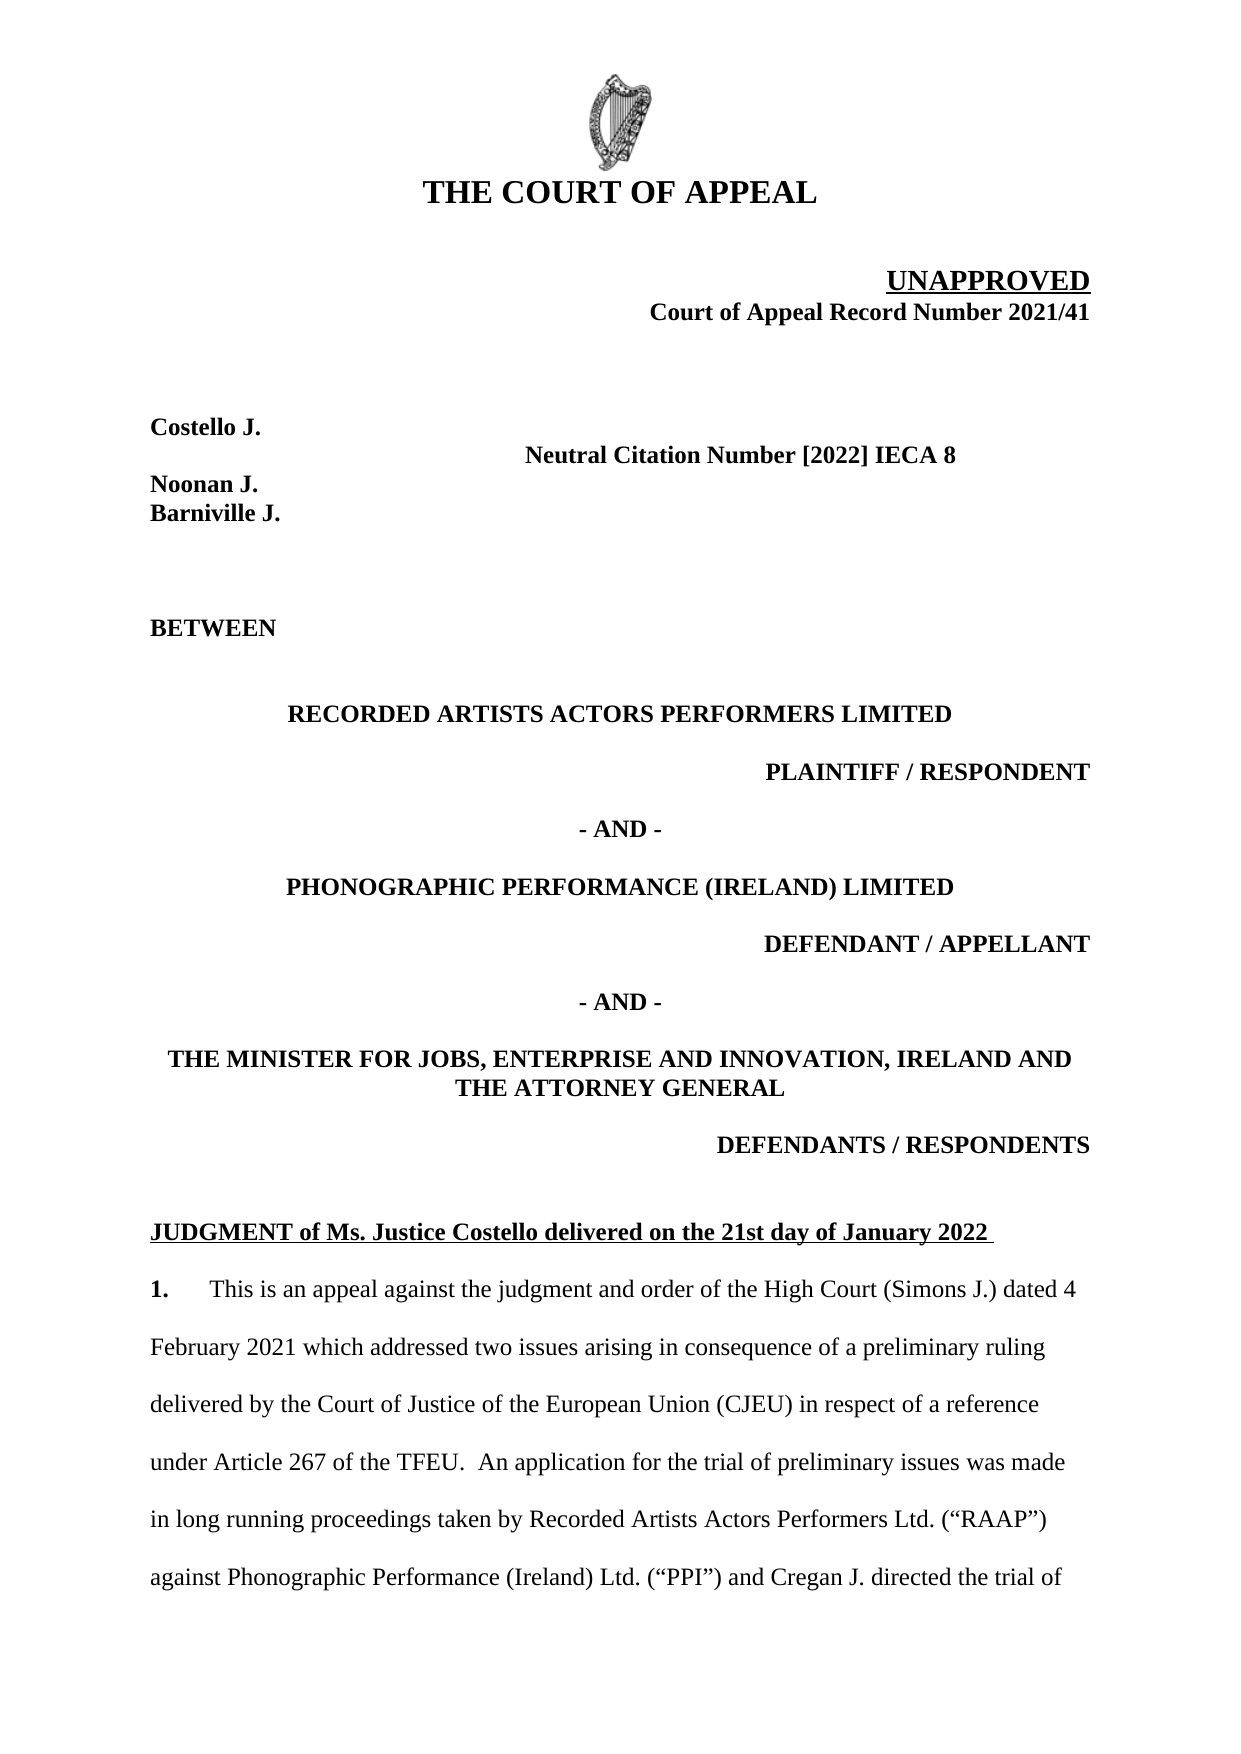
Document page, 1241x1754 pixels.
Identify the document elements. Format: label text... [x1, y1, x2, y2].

text Noonan J. [150, 469, 1090, 498]
picture [588, 73, 652, 172]
text PHONOGRAPHIC PERFORMANCE (IRELAND) LIMITED [150, 872, 1090, 900]
text DEFENDANTS / RESPONDENTS [150, 1130, 1090, 1159]
text - AND - [150, 814, 1090, 843]
text - AND - [150, 987, 1090, 1015]
text UNAPPROVED [150, 263, 1090, 297]
text BETWEEN [150, 613, 1090, 642]
text PLAINTIFF / RESPONDENT [150, 757, 1090, 785]
text THE MINISTER FOR JOBS, ENTERPRISE AND INNOVATION, IRELAND AND THE ATTORNEY GENERAL [150, 1044, 1090, 1102]
text DEFENDANT / APPELLANT [150, 929, 1090, 958]
list JUDGMENT of Ms. Justice Costello delivered on the 21st day of January 2022 [150, 1217, 1090, 1245]
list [150, 1274, 1090, 1590]
text Barniville J. [150, 498, 1090, 527]
text Court of Appeal Record Number 2021/41 [150, 297, 1090, 325]
text RECORDED ARTISTS ACTORS PERFORMERS LIMITED [150, 699, 1090, 728]
text THE COURT OF APPEAL [150, 172, 1090, 210]
text Costello J. Neutral Citation Number [2022] IECA 8 [150, 412, 1090, 469]
